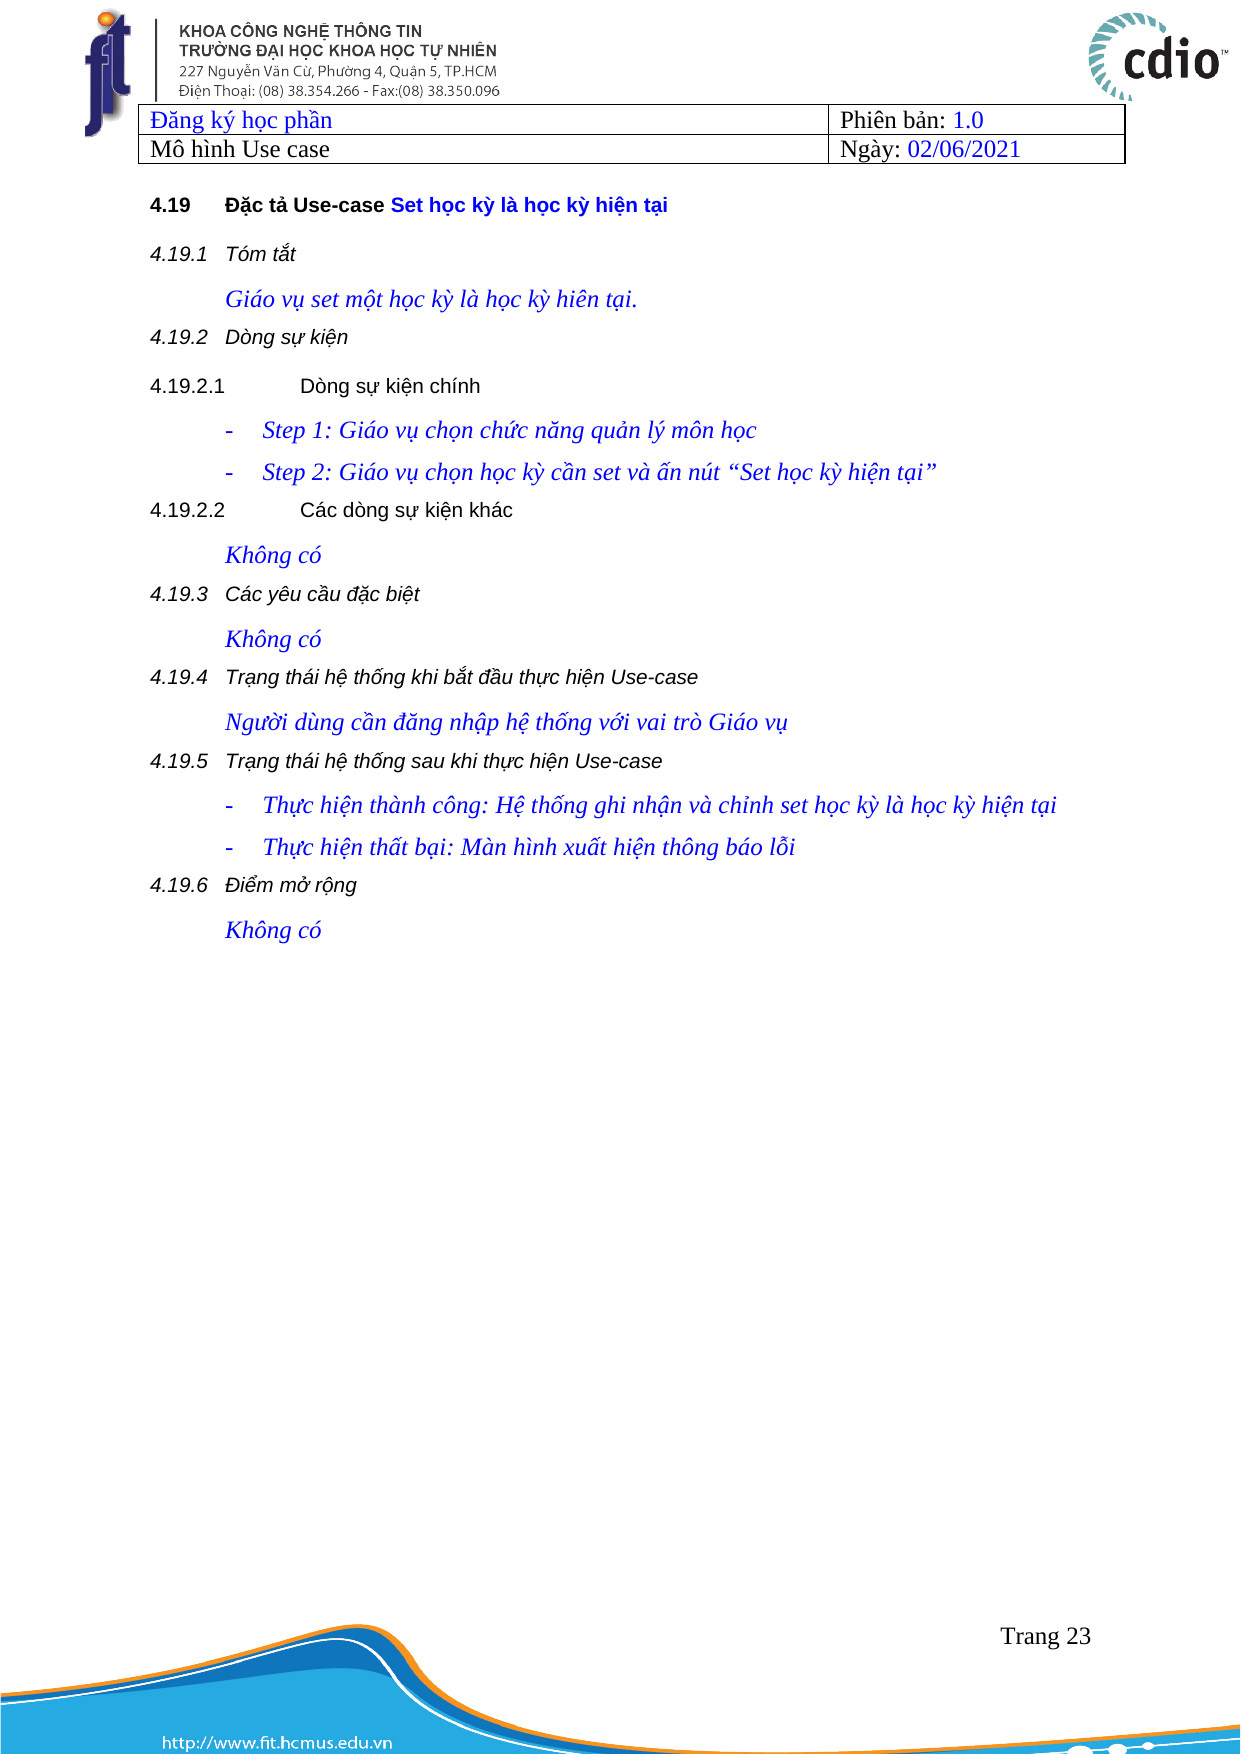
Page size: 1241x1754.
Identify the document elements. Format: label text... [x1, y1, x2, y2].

picture [829, 135, 1124, 161]
picture [0, 1621, 1241, 1754]
list Thực hiện thành công: Hệ thống ghi nhận và chỉnh set học kỳ là học kỳ hiện tại [225, 791, 1090, 819]
subtitle Trạng thái hệ thống sau khi thực hiện Use-case [150, 748, 1090, 772]
picture [61, 1, 1241, 161]
text Không có [225, 915, 1090, 944]
text Giáo vụ set một học kỳ là học kỳ hiên tại. [225, 284, 1090, 312]
text Không có [225, 624, 1090, 652]
subtitle Các yêu cầu đặc biệt [150, 582, 1090, 606]
text Không có [150, 540, 1090, 569]
picture [139, 135, 828, 161]
subtitle Tóm tắt [150, 242, 1090, 266]
subtitle Dòng sự kiện chính [150, 373, 1090, 397]
list Step 2: Giáo vụ chọn học kỳ cần set và ấn nút “Set học kỳ hiện tại” [225, 457, 1090, 486]
text Người dùng cần đăng nhập hệ thống với vai trò Giáo vụ [225, 707, 1090, 736]
subtitle Điểm mở rộng [150, 873, 1090, 897]
list Thực hiện thất bại: Màn hình xuất hiện thông báo lỗi [225, 832, 1090, 861]
picture [829, 105, 1124, 134]
subtitle Các dòng sự kiện khác [150, 498, 1090, 522]
subtitle Trạng thái hệ thống khi bắt đầu thực hiện Use-case [150, 665, 1090, 689]
subtitle Dòng sự kiện [150, 325, 1090, 349]
list Step 1: Giáo vụ chọn chức năng quản lý môn học [225, 416, 1090, 444]
picture [139, 105, 828, 134]
subtitle Đặc tả Use-case Set học kỳ là học kỳ hiện tại [150, 193, 1090, 217]
